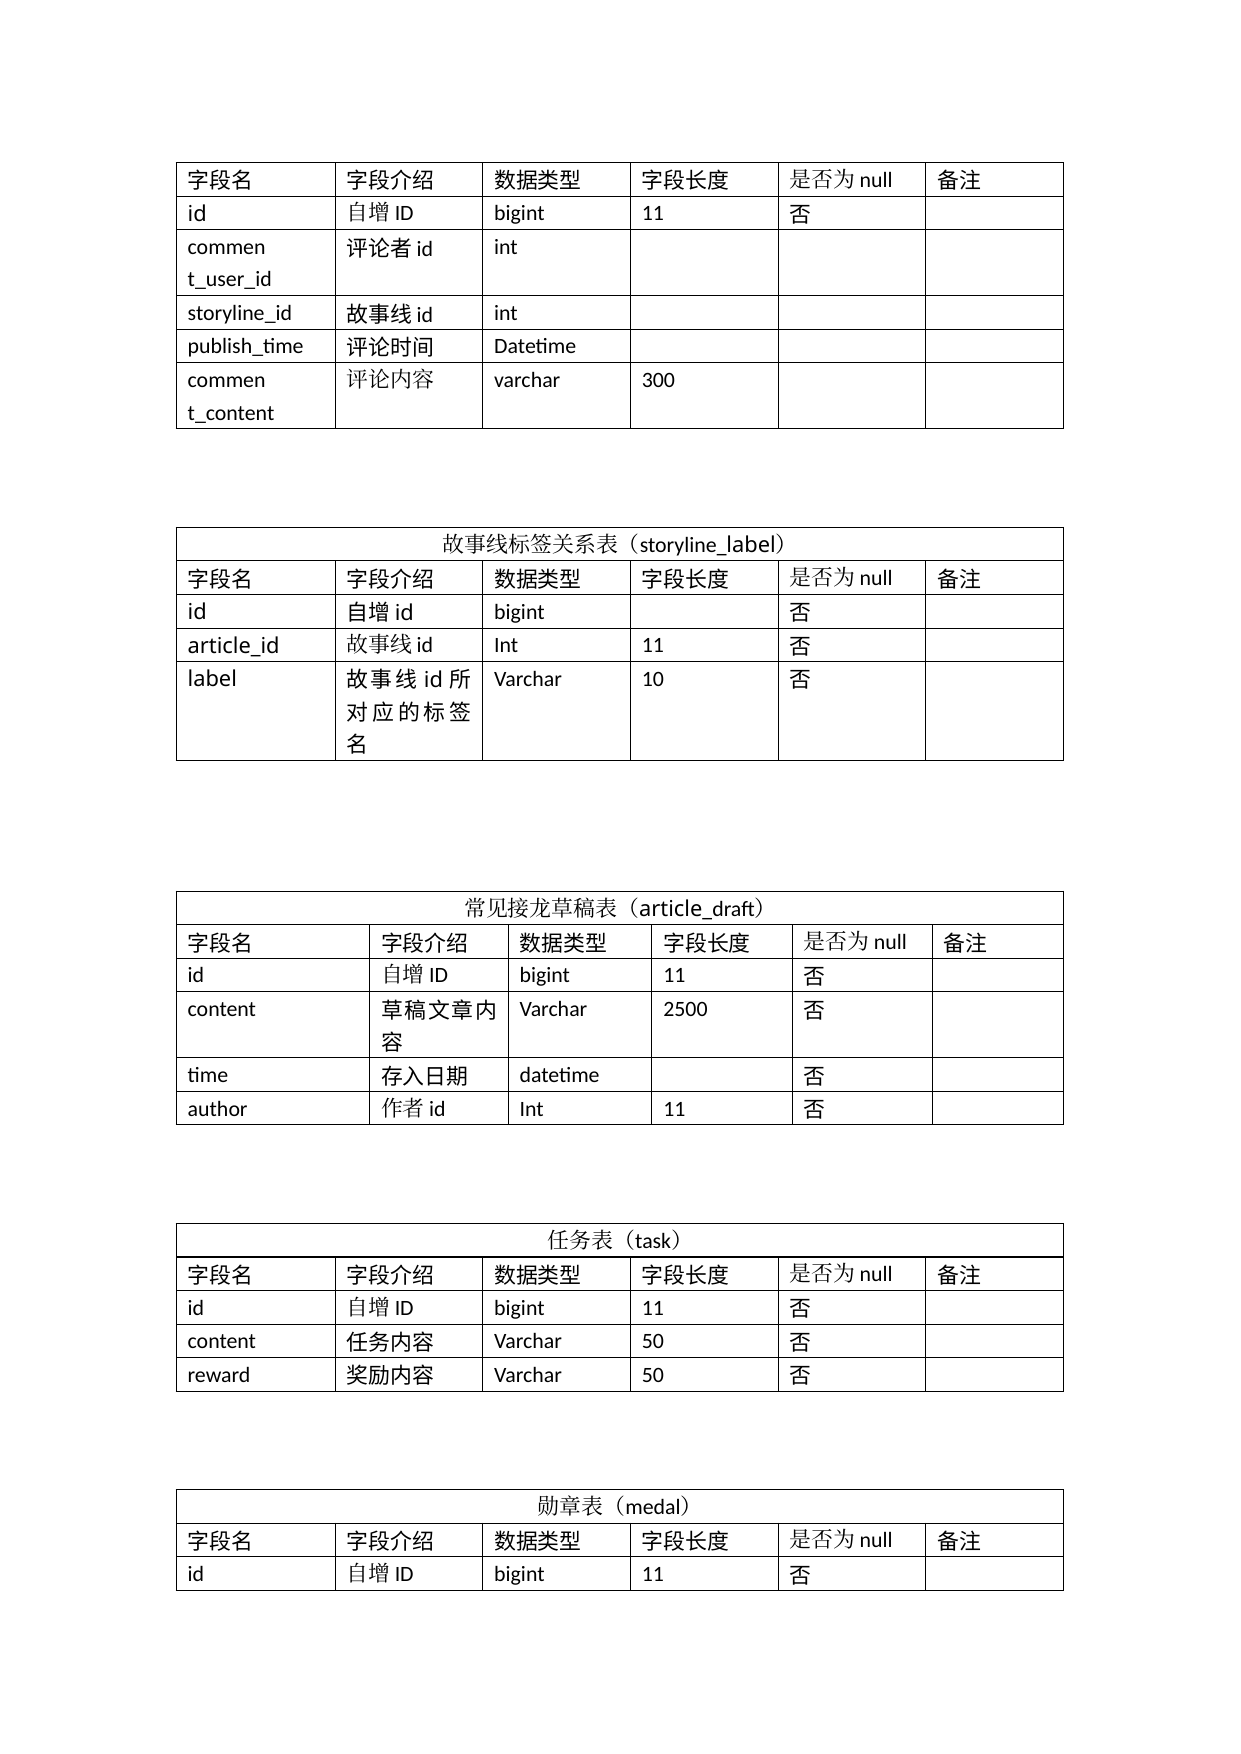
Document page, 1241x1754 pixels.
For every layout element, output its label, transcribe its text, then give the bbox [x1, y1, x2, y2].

table_cell bigint [483, 595, 630, 627]
table_cell [779, 296, 925, 329]
table_cell [926, 197, 1063, 229]
table_cell Varchar [509, 992, 651, 1057]
table_cell 评论者id [336, 230, 482, 295]
table_cell 存入日期 [370, 1058, 508, 1091]
table_cell 字段介绍 [370, 925, 508, 958]
table_cell 11 [631, 1557, 778, 1590]
table_cell bigint [483, 1557, 630, 1590]
table_cell 11 [652, 1092, 792, 1124]
table_cell 字段介绍 [336, 561, 482, 594]
table_cell [926, 1291, 1063, 1323]
table_cell 50 [631, 1358, 778, 1391]
table_cell 字段名 [177, 561, 335, 594]
table_cell 草稿文章内容 [370, 992, 508, 1057]
table_cell 数据类型 [483, 561, 630, 594]
table_cell 故事线id [336, 296, 482, 329]
table_cell 11 [631, 1291, 778, 1323]
table_cell [779, 363, 925, 428]
table_cell 字段介绍 [336, 163, 482, 196]
table_cell article_id [177, 629, 335, 661]
table_cell time [177, 1058, 369, 1091]
table_cell Datetime [483, 330, 630, 362]
table_cell bigint [483, 1291, 630, 1323]
table_cell 字段长度 [631, 561, 778, 594]
table_cell id [177, 595, 335, 627]
table_cell content [177, 992, 369, 1057]
table_cell content [177, 1325, 335, 1357]
table_cell 50 [631, 1325, 778, 1357]
table_cell 否 [779, 1358, 925, 1391]
table_cell 自增ID [336, 1291, 482, 1323]
table_cell [926, 230, 1063, 295]
table_cell 否 [779, 595, 925, 627]
table_cell 否 [779, 629, 925, 661]
table_cell 备注 [926, 1524, 1063, 1556]
table_cell storyline_id [177, 296, 335, 329]
table_cell 11 [652, 959, 792, 991]
table_cell 自增id [336, 595, 482, 627]
table_cell 奖励内容 [336, 1358, 482, 1391]
table_cell [779, 330, 925, 362]
table_cell 10 [631, 662, 778, 759]
table_cell 300 [631, 363, 778, 428]
table_cell 字段介绍 [336, 1524, 482, 1556]
table_cell 2500 [652, 992, 792, 1057]
table_cell 故事线id所对应的标签名 [336, 662, 482, 759]
table_cell bigint [483, 197, 630, 229]
table_cell [631, 595, 778, 627]
table_cell [926, 1358, 1063, 1391]
table_cell int [483, 296, 630, 329]
table_cell Varchar [483, 662, 630, 759]
table_cell [926, 1325, 1063, 1357]
table_cell [926, 330, 1063, 362]
table_cell [926, 629, 1063, 661]
table_cell 否 [779, 662, 925, 759]
table_cell [926, 363, 1063, 428]
table_cell 自增ID [336, 197, 482, 229]
table_cell 备注 [933, 925, 1063, 958]
table_cell 是否为null [779, 163, 925, 196]
table_cell 备注 [926, 163, 1063, 196]
table_cell 否 [779, 1325, 925, 1357]
table_cell comment_user_id [177, 230, 335, 295]
table_cell 字段名 [177, 1258, 335, 1290]
table_cell Int [483, 629, 630, 661]
table_cell 数据类型 [483, 1258, 630, 1290]
table_header 任务表（task） [177, 1224, 1063, 1256]
table_cell 是否为null [793, 925, 932, 958]
table_cell [631, 330, 778, 362]
table_cell [933, 1058, 1063, 1091]
table_cell 自增ID [336, 1557, 482, 1590]
table_cell [933, 959, 1063, 991]
table_cell [652, 1058, 792, 1091]
table_cell 否 [793, 959, 932, 991]
table_cell 否 [793, 992, 932, 1057]
table_cell 否 [793, 1092, 932, 1124]
table_cell 评论内容 [336, 363, 482, 428]
table_cell [779, 230, 925, 295]
table_cell [926, 296, 1063, 329]
table_cell [631, 230, 778, 295]
table_cell 作者id [370, 1092, 508, 1124]
table_cell 是否为null [779, 1258, 925, 1290]
table_cell id [177, 959, 369, 991]
table_header 常见接龙草稿表（article_draft） [177, 892, 1063, 924]
table_cell 否 [779, 1557, 925, 1590]
table_cell datetime [509, 1058, 651, 1091]
table_cell label [177, 662, 335, 759]
table_cell reward [177, 1358, 335, 1391]
table_cell author [177, 1092, 369, 1124]
table_cell 字段名 [177, 1524, 335, 1556]
table_cell 11 [631, 197, 778, 229]
table_cell comment_content [177, 363, 335, 428]
table_cell 11 [631, 629, 778, 661]
table_cell Varchar [483, 1358, 630, 1391]
table_cell 字段介绍 [336, 1258, 482, 1290]
table_cell 字段长度 [631, 1524, 778, 1556]
table_cell bigint [509, 959, 651, 991]
table_cell int [483, 230, 630, 295]
table_cell 字段名 [177, 163, 335, 196]
table_cell 自增ID [370, 959, 508, 991]
table_cell [926, 1557, 1063, 1590]
table_cell 否 [779, 1291, 925, 1323]
table_cell 备注 [926, 1258, 1063, 1290]
table_cell 故事线id [336, 629, 482, 661]
table_cell id [177, 197, 335, 229]
table_cell [926, 662, 1063, 759]
table_header 故事线标签关系表（storyline_label） [177, 528, 1063, 560]
table_cell id [177, 1557, 335, 1590]
table_cell 备注 [926, 561, 1063, 594]
table_cell publish_time [177, 330, 335, 362]
table_cell 数据类型 [483, 1524, 630, 1556]
table_cell 字段长度 [631, 1258, 778, 1290]
table_cell [933, 1092, 1063, 1124]
table_cell 字段名 [177, 925, 369, 958]
table_cell 是否为null [779, 561, 925, 594]
table_cell 否 [779, 197, 925, 229]
table_cell 任务内容 [336, 1325, 482, 1357]
table_header 勋章表（medal） [177, 1490, 1063, 1523]
table_cell [933, 992, 1063, 1057]
table_cell 字段长度 [631, 163, 778, 196]
table_cell Varchar [483, 1325, 630, 1357]
table_cell [926, 595, 1063, 627]
table_cell [631, 296, 778, 329]
table_cell varchar [483, 363, 630, 428]
table_cell 字段长度 [652, 925, 792, 958]
table_cell 是否为null [779, 1524, 925, 1556]
table_cell 数据类型 [509, 925, 651, 958]
table_cell 评论时间 [336, 330, 482, 362]
table_cell 否 [793, 1058, 932, 1091]
table_cell 数据类型 [483, 163, 630, 196]
table_cell id [177, 1291, 335, 1323]
table_cell Int [509, 1092, 651, 1124]
